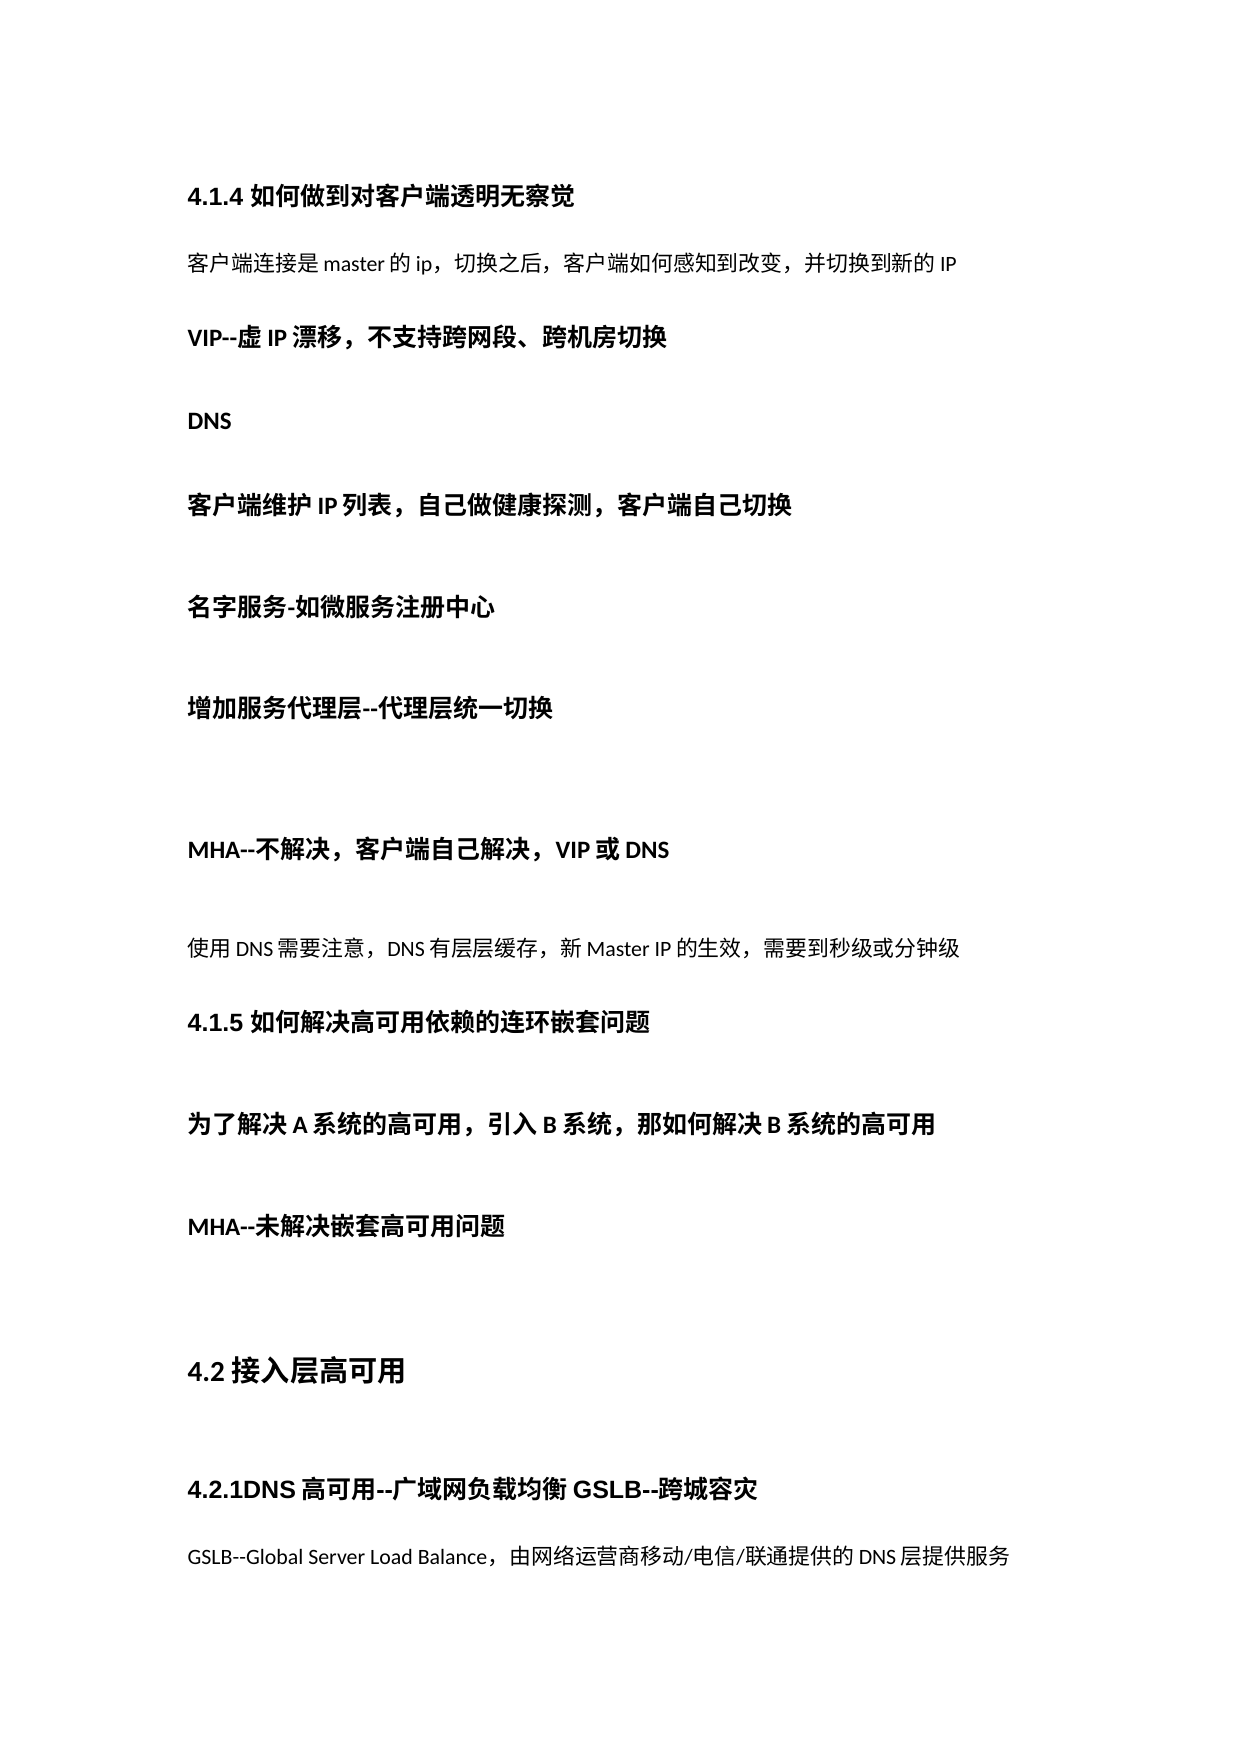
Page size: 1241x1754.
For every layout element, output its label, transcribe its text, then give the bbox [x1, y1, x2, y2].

subtitle 客户端维护IP列表，自己做健康探测，客户端自己切换 [187, 471, 1053, 536]
list GSLB--Global Server Load Balance，由网络运营商移动/电信/联通提供的DNS层提供服务 [187, 1538, 1053, 1571]
subtitle VIP--虚IP漂移，不支持跨网段、跨机房切换 [187, 303, 1053, 368]
subtitle 增加服务代理层--代理层统一切换 [187, 674, 1053, 739]
list 使用DNS需要注意，DNS有层层缓存，新Master IP的生效，需要到秒级或分钟级 [187, 931, 1053, 963]
subtitle 4.2.1DNS高可用--广域网负载均衡GSLB--跨城容灾 [187, 1455, 1053, 1520]
subtitle MHA--未解决嵌套高可用问题 [187, 1192, 1053, 1257]
subtitle 名字服务-如微服务注册中心 [187, 573, 1053, 638]
list 客户端连接是master的ip，切换之后，客户端如何感知到改变，并切换到新的IP [187, 245, 1053, 278]
subtitle 为了解决A系统的高可用，引入B系统，那如何解决B系统的高可用 [187, 1090, 1053, 1155]
subtitle 4.2 接入层高可用 [187, 1337, 1053, 1402]
subtitle 4.1.5 如何解决高可用依赖的连环嵌套问题 [187, 988, 1053, 1053]
subtitle MHA--不解决，客户端自己解决，VIP或DNS [187, 815, 1053, 880]
subtitle 4.1.4 如何做到对客户端透明无察觉 [187, 162, 1053, 227]
subtitle DNS [187, 404, 1053, 437]
